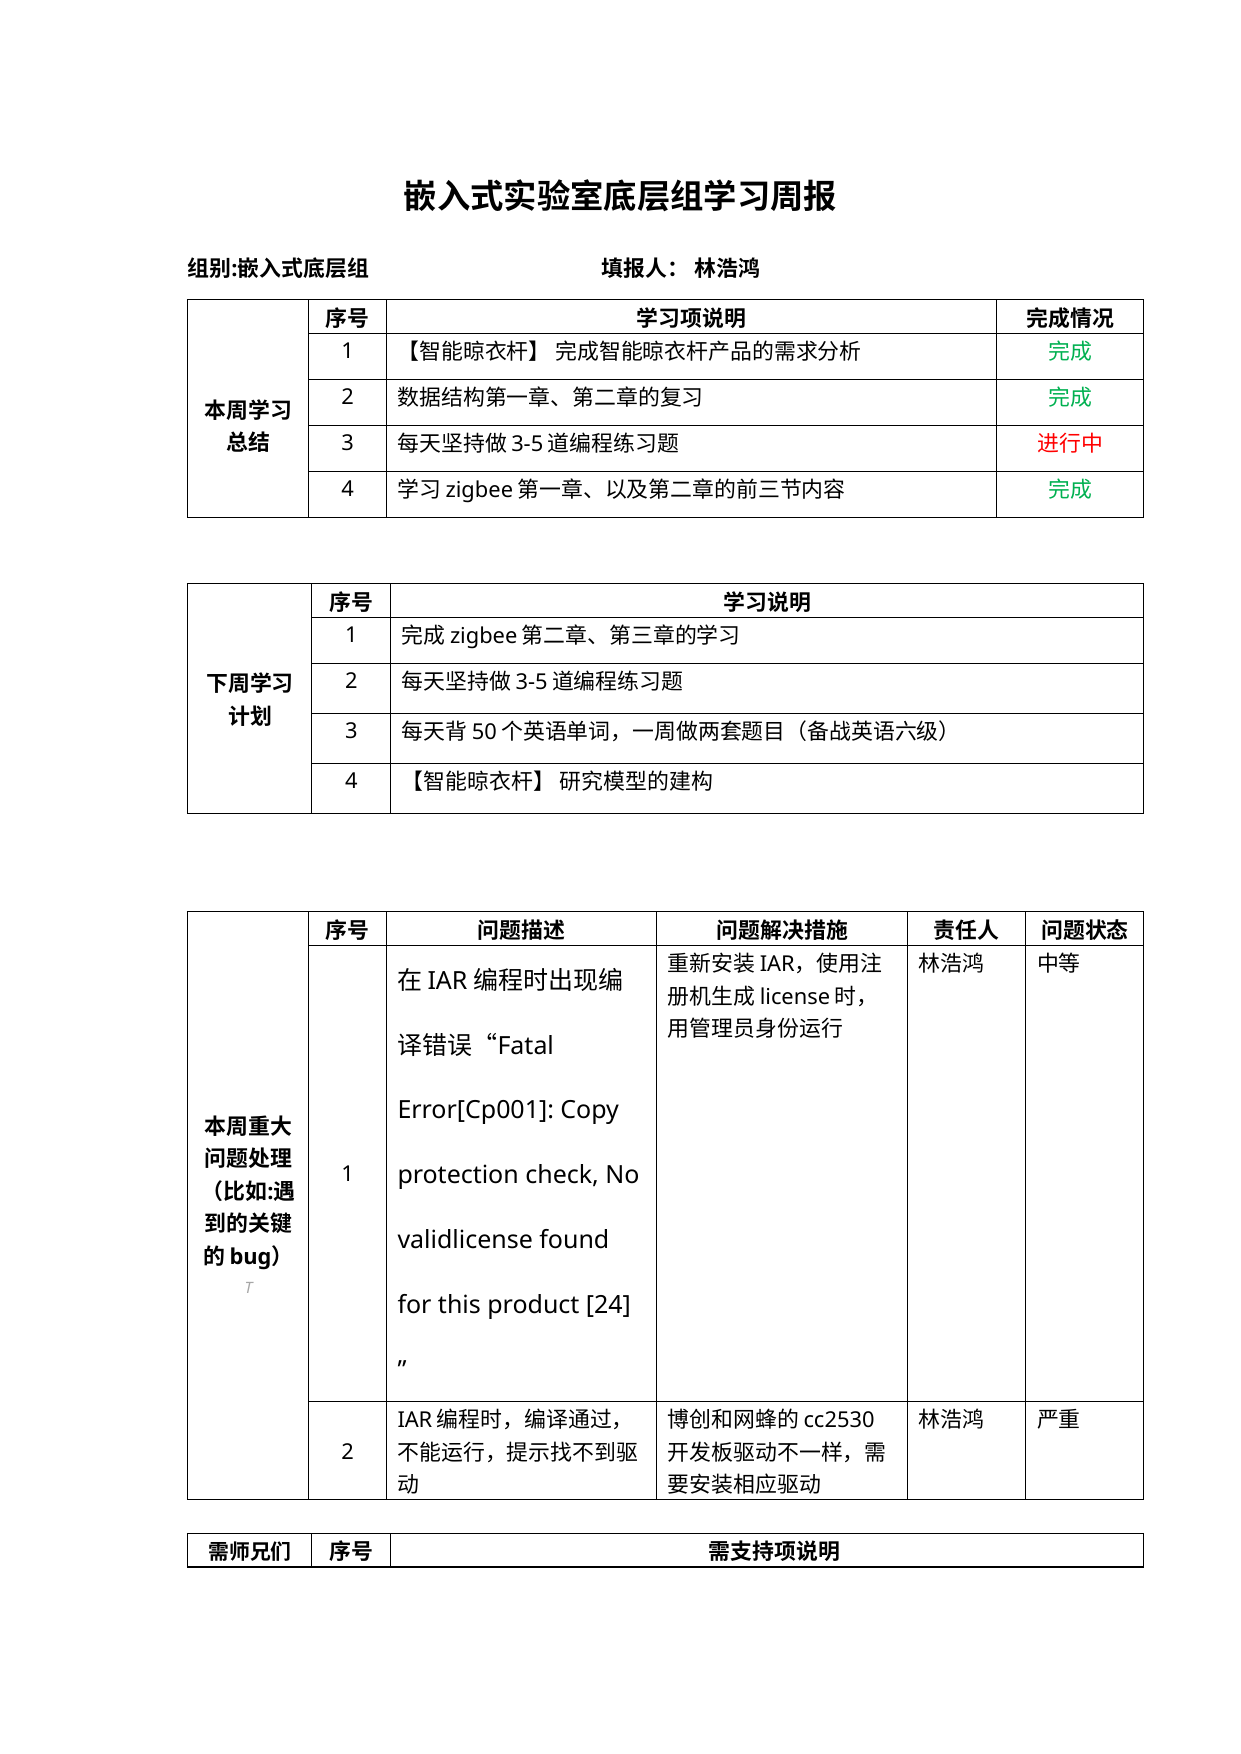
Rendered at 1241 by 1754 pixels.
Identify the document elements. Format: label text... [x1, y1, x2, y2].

table_header 学习说明 [391, 584, 1143, 617]
table_header 问题状态 [1026, 912, 1143, 945]
table_cell 完成 [997, 472, 1143, 517]
table_cell 在IAR 编程时出现编译错误“Fatal Error[Cp001]: Copy protection check, No validlicense found for this product [24] ” [387, 946, 656, 1401]
table_cell 林浩鸿 [908, 946, 1025, 1401]
table_header 责任人 [908, 912, 1025, 945]
table_cell 2 [309, 380, 386, 425]
table_header 本周重大问题处理（比如:遇到的关键的bug） T [188, 912, 308, 1499]
table_cell 重新安装IAR，使用注册机生成license时，用管理员身份运行 [657, 946, 907, 1401]
table_cell IAR编程时，编译通过，不能运行，提示找不到驱动 [387, 1402, 656, 1499]
table_cell 【智能晾衣杆】 研究模型的建构 [391, 764, 1143, 813]
table_cell 中等 [1026, 946, 1143, 1401]
table_cell 1 [309, 946, 386, 1401]
table_cell 进行中 [997, 426, 1143, 471]
table_cell 【智能晾衣杆】 完成智能晾衣杆产品的需求分析 [387, 334, 996, 379]
table_header 需支持项说明 [391, 1534, 1143, 1566]
table_header 下周学习计划 [188, 584, 311, 813]
table_cell 林浩鸿 [908, 1402, 1025, 1499]
text 组别:嵌入式底层组 填报人： 林浩鸿 [187, 251, 1053, 283]
table_cell 完成zigbee第二章、第三章的学习 [391, 618, 1143, 663]
table_cell 2 [312, 664, 390, 713]
table_cell 4 [309, 472, 386, 517]
table_header 需师兄们或同学们支持的内容特别说明 [188, 1534, 311, 1566]
table_cell 4 [312, 764, 390, 813]
table_header 本周学习总结 [188, 300, 308, 517]
table_cell 1 [312, 618, 390, 663]
table_cell 完成 [997, 380, 1143, 425]
table_header 序号 [309, 912, 386, 945]
table_header 学习项说明 [387, 300, 996, 333]
table_header 序号 [309, 300, 386, 333]
table_cell 2 [309, 1402, 386, 1499]
table_cell 数据结构第一章、第二章的复习 [387, 380, 996, 425]
table_cell 3 [309, 426, 386, 471]
table_cell 每天背50个英语单词，一周做两套题目（备战英语六级） [391, 714, 1143, 763]
table_cell 3 [312, 714, 390, 763]
table_cell 学习zigbee第一章、以及第二章的前三节内容 [387, 472, 996, 517]
table_header 序号 [312, 1534, 390, 1566]
table_cell 每天坚持做3-5道编程练习题 [387, 426, 996, 471]
table_header 问题描述 [387, 912, 656, 945]
table_cell 完成 [997, 334, 1143, 379]
table_header 完成情况 [997, 300, 1143, 333]
table_header 问题解决措施 [657, 912, 907, 945]
table_cell 每天坚持做3-5道编程练习题 [391, 664, 1143, 713]
table_cell 博创和网蜂的cc2530开发板驱动不一样，需要安装相应驱动 [657, 1402, 907, 1499]
text 嵌入式实验室底层组学习周报 [187, 162, 1053, 227]
table_cell 1 [309, 334, 386, 379]
table_header 序号 [312, 584, 390, 617]
table_cell 严重 [1026, 1402, 1143, 1499]
